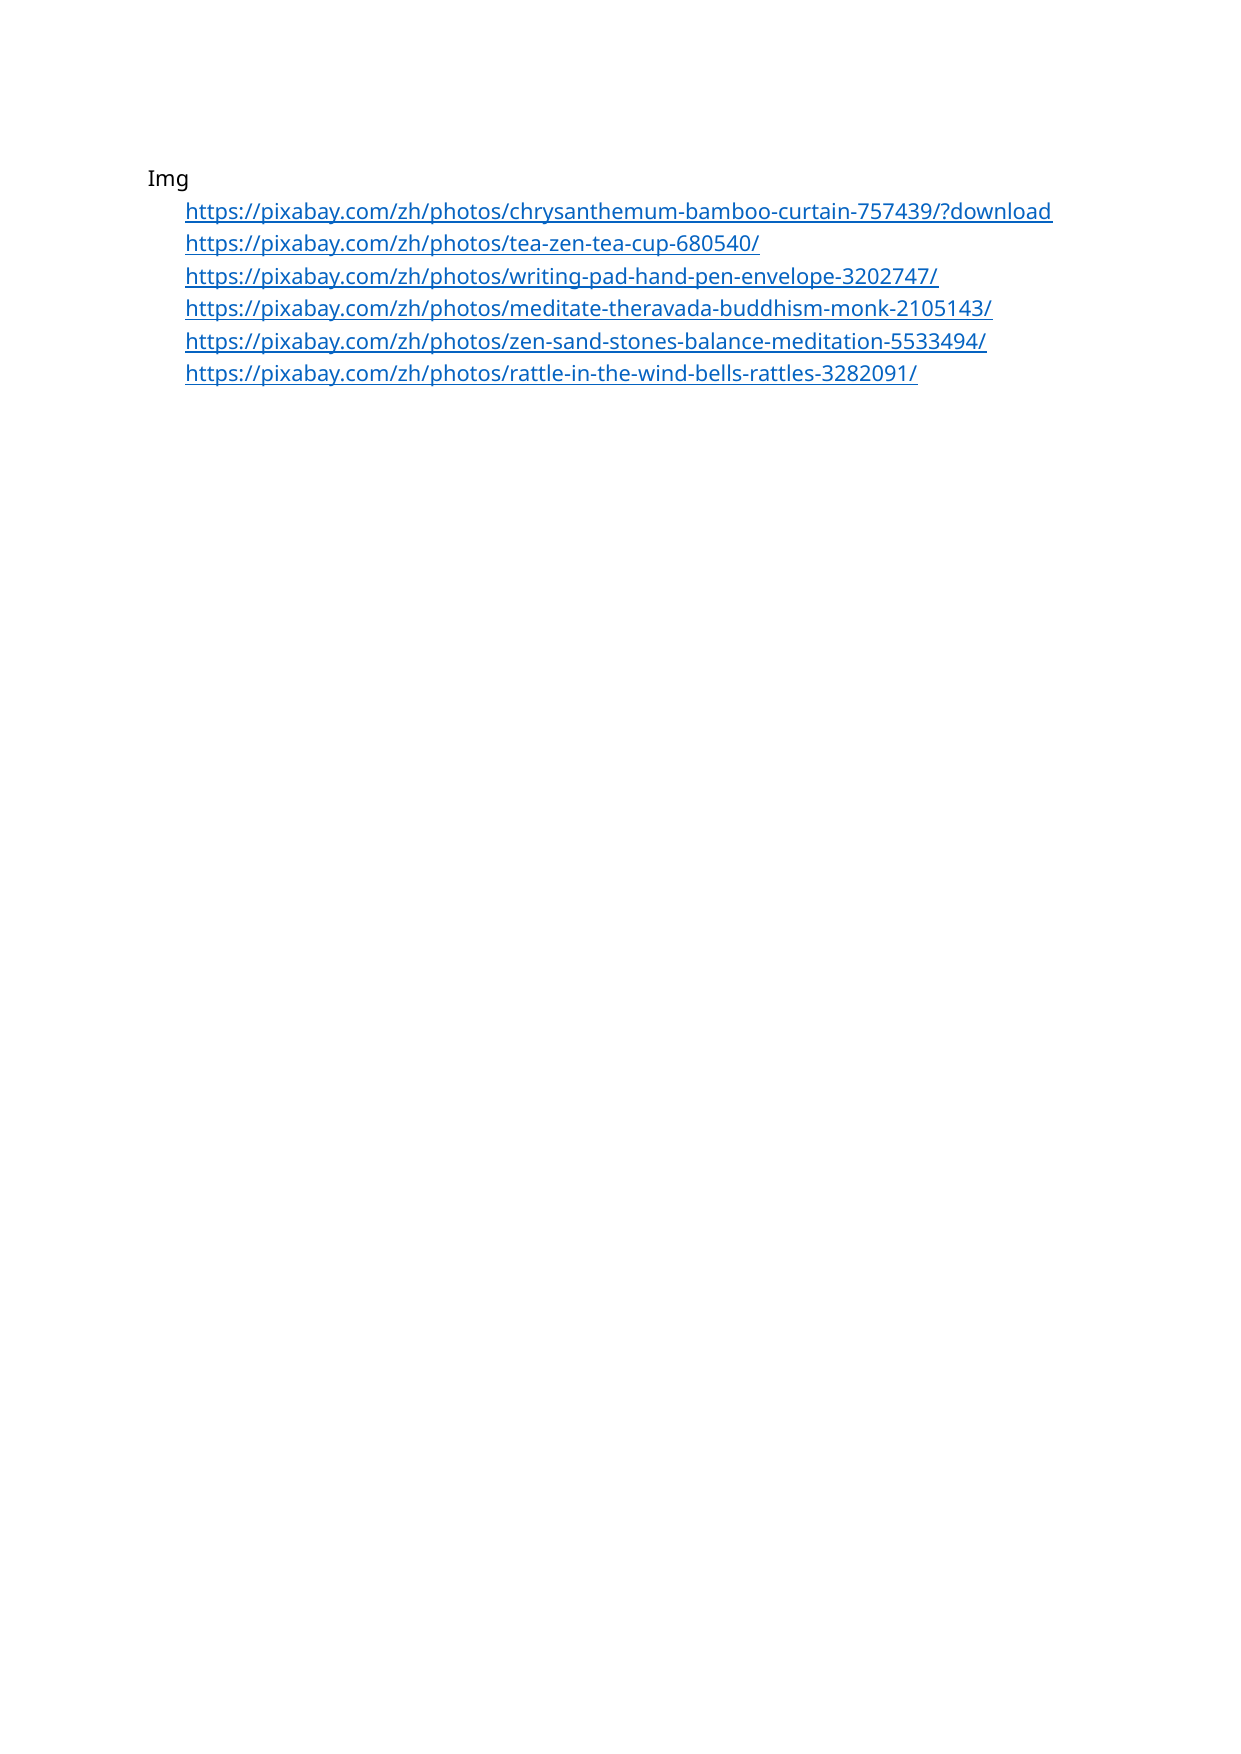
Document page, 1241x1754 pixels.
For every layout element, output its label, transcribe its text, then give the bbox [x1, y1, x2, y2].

list https://pixabay.com/zh/photos/writing-pad-hand-pen-envelope-3202747/ [185, 259, 1093, 292]
list https://pixabay.com/zh/photos/chrysanthemum-bamboo-curtain-757439/?download [185, 194, 1093, 227]
text Img [148, 162, 1093, 194]
list https://pixabay.com/zh/photos/rattle-in-the-wind-bells-rattles-3282091/ [185, 357, 1093, 389]
list https://pixabay.com/zh/photos/meditate-theravada-buddhism-monk-2105143/ [185, 292, 1093, 324]
list https://pixabay.com/zh/photos/tea-zen-tea-cup-680540/ [185, 227, 1093, 259]
list https://pixabay.com/zh/photos/zen-sand-stones-balance-meditation-5533494/ [185, 324, 1093, 357]
